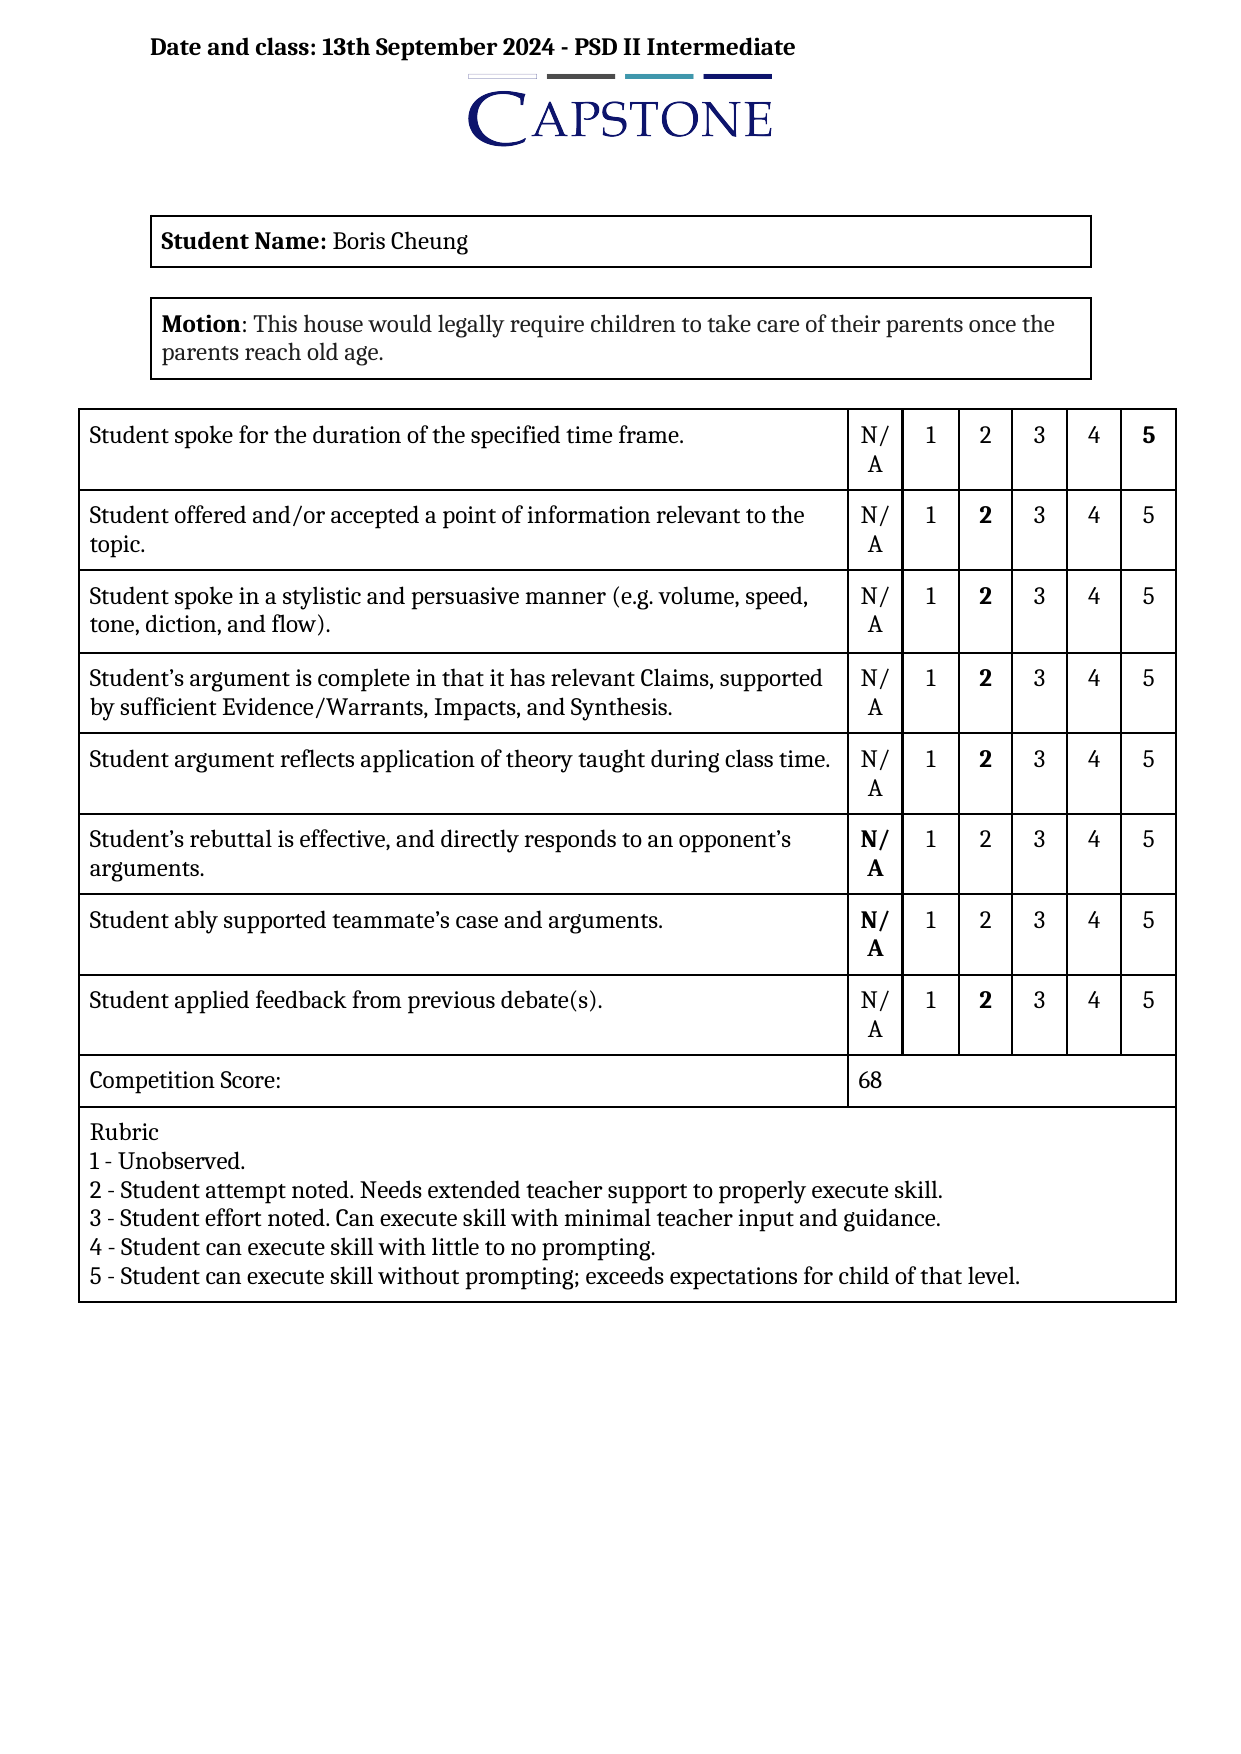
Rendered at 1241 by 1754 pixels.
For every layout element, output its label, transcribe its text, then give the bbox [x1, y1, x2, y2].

table_cell 3 [1013, 571, 1066, 652]
table_cell 2 [960, 815, 1011, 893]
table_cell 3 [1013, 815, 1066, 893]
table_cell N/A [849, 976, 901, 1054]
table_cell 1 [904, 815, 958, 893]
table_cell Competition Score: [80, 1056, 847, 1106]
table_cell 4 [1068, 976, 1120, 1054]
table_cell Student applied feedback from previous debate(s). [80, 976, 847, 1054]
table_cell 5 [1122, 976, 1175, 1054]
table_cell 5 [1122, 491, 1175, 569]
table_header N/A [849, 410, 901, 489]
table_cell 2 [960, 976, 1011, 1054]
table_header Student spoke for the duration of the specified time frame. [80, 410, 847, 489]
picture [460, 66, 781, 153]
table_cell 3 [1013, 976, 1066, 1054]
table_cell 4 [1068, 895, 1120, 973]
table_cell 4 [1068, 571, 1120, 652]
table_cell N/A [849, 654, 901, 732]
table_cell 5 [1122, 734, 1175, 813]
table_header 3 [1013, 410, 1066, 489]
table_cell N/A [849, 571, 901, 652]
table_cell 5 [1122, 895, 1175, 973]
table_cell 1 [904, 491, 958, 569]
table_cell 3 [1013, 895, 1066, 973]
table_cell 2 [960, 654, 1011, 732]
table_header 5 [1122, 410, 1175, 489]
table_cell 2 [960, 491, 1011, 569]
table_header Student Name: Boris Cheung [152, 217, 1090, 266]
table_cell 68 [849, 1056, 1175, 1106]
table_cell Student’s rebuttal is effective, and directly responds to an opponent’s arguments. [80, 815, 847, 893]
table_cell Student’s argument is complete in that it has relevant Claims, supported by sufficient Evidence/Warrants, Impacts, and Synthesis. [80, 654, 847, 732]
table_cell Student spoke in a stylistic and persuasive manner (e.g. volume, speed, tone, diction, and flow). [80, 571, 847, 652]
table_cell N/A [849, 815, 901, 893]
table_cell Student argument reflects application of theory taught during class time. [80, 734, 847, 813]
table_cell 5 [1122, 815, 1175, 893]
table_cell 2 [960, 734, 1011, 813]
table_cell 3 [1013, 734, 1066, 813]
table_header 4 [1068, 410, 1120, 489]
table_cell 1 [904, 734, 958, 813]
table_cell 4 [1068, 491, 1120, 569]
table_cell Student ably supported teammate’s case and arguments. [80, 895, 847, 973]
table_header 1 [904, 410, 958, 489]
table_cell 4 [1068, 734, 1120, 813]
table_cell 5 [1122, 654, 1175, 732]
table_cell 1 [904, 571, 958, 652]
table_cell 3 [1013, 654, 1066, 732]
table_cell 4 [1068, 815, 1120, 893]
table_cell Student offered and/or accepted a point of information relevant to the topic. [80, 491, 847, 569]
table_cell 2 [960, 571, 1011, 652]
table_cell 2 [960, 895, 1011, 973]
table_cell 1 [904, 976, 958, 1054]
table_cell 3 [1013, 491, 1066, 569]
table_cell 4 [1068, 654, 1120, 732]
table_cell N/A [849, 491, 901, 569]
table_cell 1 [904, 654, 958, 732]
table_cell N/A [849, 895, 901, 973]
table_cell N/A [849, 734, 901, 813]
table_cell 5 [1122, 571, 1175, 652]
table_header Motion: This house would legally require children to take care of their parents once the parents reach old age. [152, 299, 1090, 377]
table_header 2 [960, 410, 1011, 489]
table_cell Rubric 1 - Unobserved. 2 - Student attempt noted. Needs extended teacher support to properly execute skill. 3 - Student effort noted. Can execute skill with minimal teacher input and guidance. 4 - Student can execute skill with little to no prompting. 5 - Student can execute skill without prompting; exceeds expectations for child of that level. [80, 1108, 1175, 1301]
table_cell 1 [904, 895, 958, 973]
